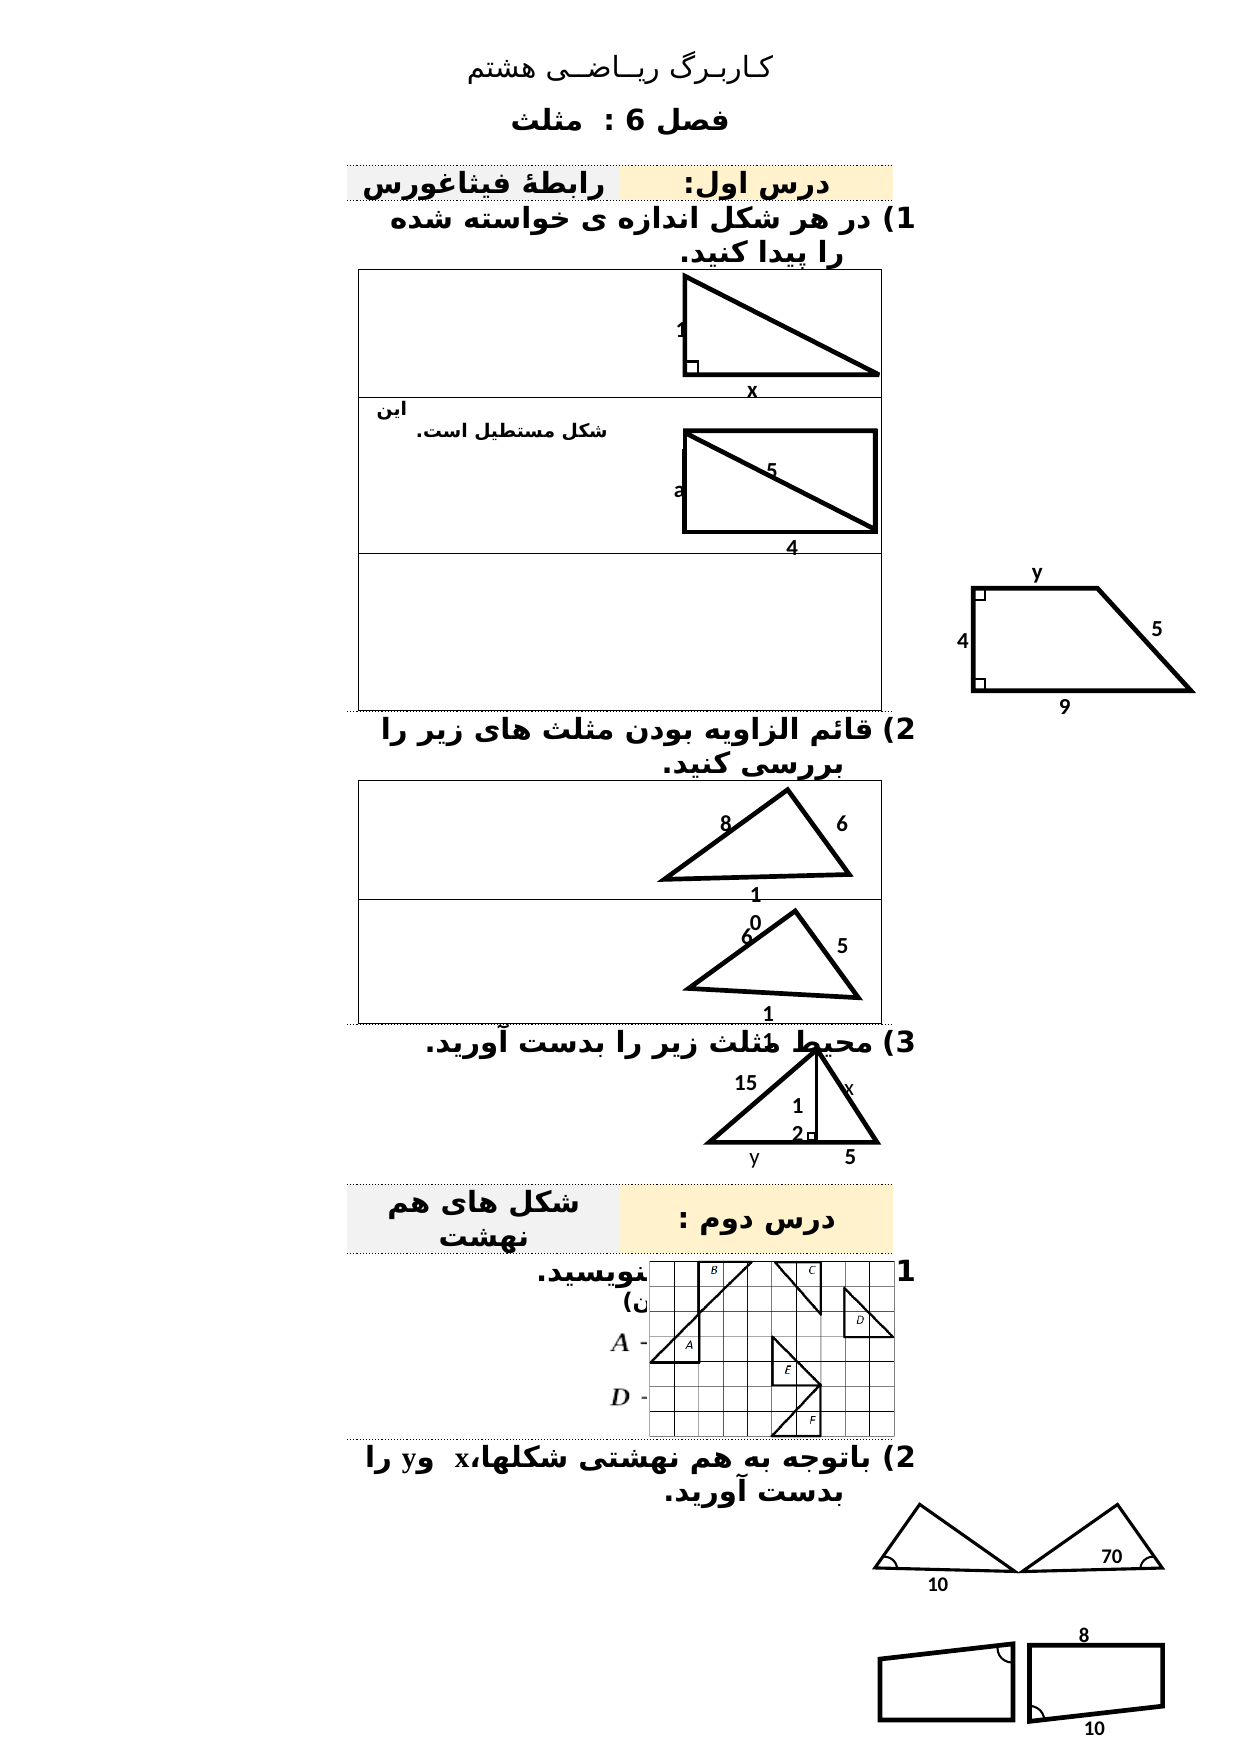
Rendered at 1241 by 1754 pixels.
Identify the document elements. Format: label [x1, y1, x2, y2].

picture [647, 1258, 897, 1439]
